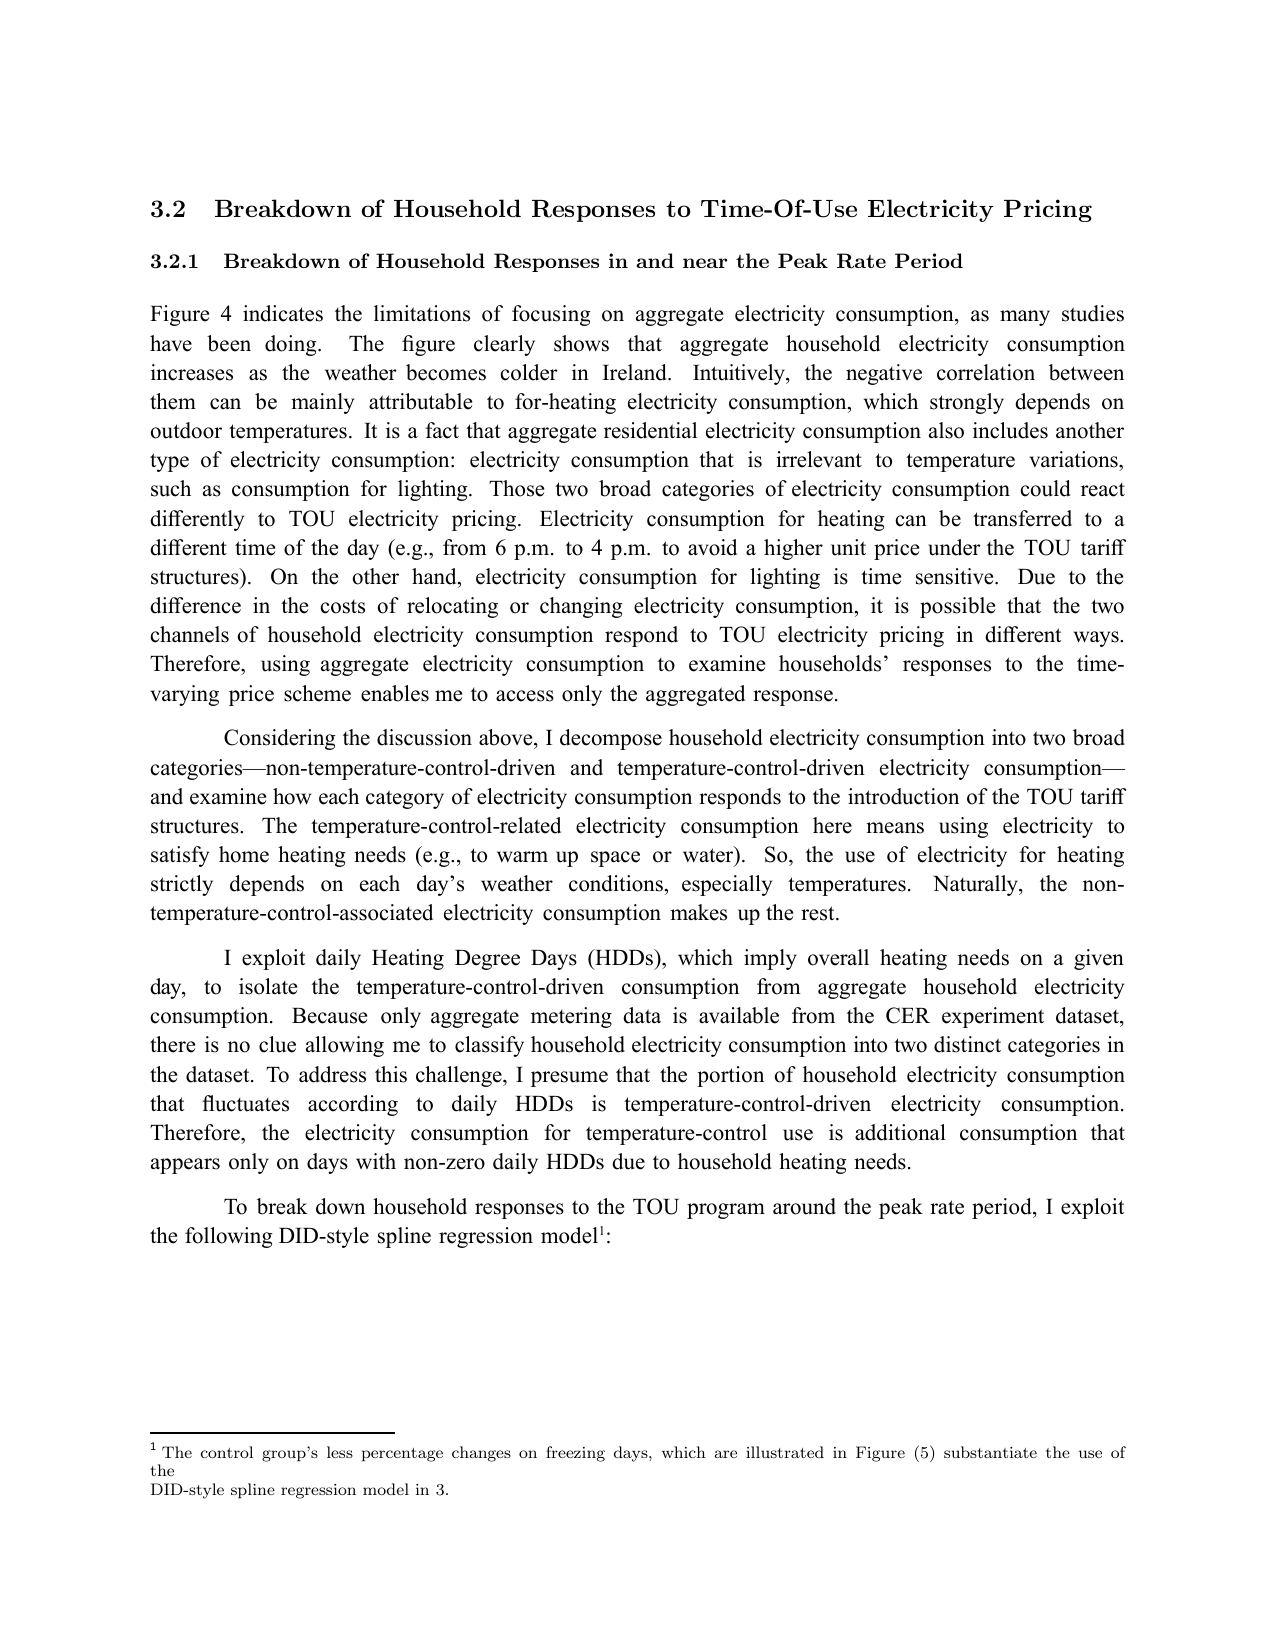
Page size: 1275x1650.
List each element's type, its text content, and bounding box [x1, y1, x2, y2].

text 3.2.1 Breakdown of Household Responses in and near the Peak Rate Period [150, 251, 1125, 272]
text I exploit daily Heating Degree Days (HDDs), which imply overall heating needs on a given day, to isolate the temperature-control-driven consumption from aggregate household electricity consumption. Because only aggregate metering data is available from the CER experiment dataset, there is no clue allowing me to classify household electricity consumption into two distinct categories in the dataset. To address this challenge, I presume that the portion of household electricity consumption that ﬂuctuates according to daily HDDs is temperature-control-driven electricity consumption. Therefore, the electricity consumption for temperature-control use is additional consumption that appears only on days with non-zero daily HDDs due to household heating needs. [150, 945, 1125, 1174]
text Figure 4 indicates the limitations of focusing on aggregate electricity consumption, as many studies have been doing. The ﬁgure clearly shows that aggregate household electricity consumption increases as the weather becomes colder in Ireland. Intuitively, the negative correlation between them can be mainly attributable to for-heating electricity consumption, which strongly depends on outdoor temperatures. It is a fact that aggregate residential electricity consumption also includes another type of electricity consumption: electricity consumption that is irrelevant to temperature variations, such as consumption for lighting. Those two broad categories of electricity consumption could react diﬀerently to TOU electricity pricing. Electricity consumption for heating can be transferred to a diﬀerent time of the day (e.g., from 6 p.m. to 4 p.m. to avoid a higher unit price under the TOU tariﬀ structures). On the other hand, electricity consumption for lighting is time sensitive. Due to the diﬀerence in the costs of relocating or changing electricity consumption, it is possible that the two channels of household electricity consumption respond to TOU electricity pricing in diﬀerent ways. Therefore, using aggregate electricity consumption to examine households’ responses to the time-varying price scheme enables me to access only the aggregated response. [150, 301, 1125, 706]
text To break down household responses to the TOU program around the peak rate period, I exploit the following DID-style spline regression model: [150, 1194, 1125, 1248]
text Considering the discussion above, I decompose household electricity consumption into two broad categories—non-temperature-control-driven and temperature-control-driven electricity consumption—and examine how each category of electricity consumption responds to the introduction of the TOU tariﬀ structures. The temperature-control-related electricity consumption here means using electricity to satisfy home heating needs (e.g., to warm up space or water). So, the use of electricity for heating strictly depends on each day’s weather conditions, especially temperatures. Naturally, the non-temperature-control-associated electricity consumption makes up the rest. [150, 725, 1125, 926]
text 3.2 Breakdown of Household Responses to Time-Of-Use Electricity Pricing [150, 197, 1125, 223]
